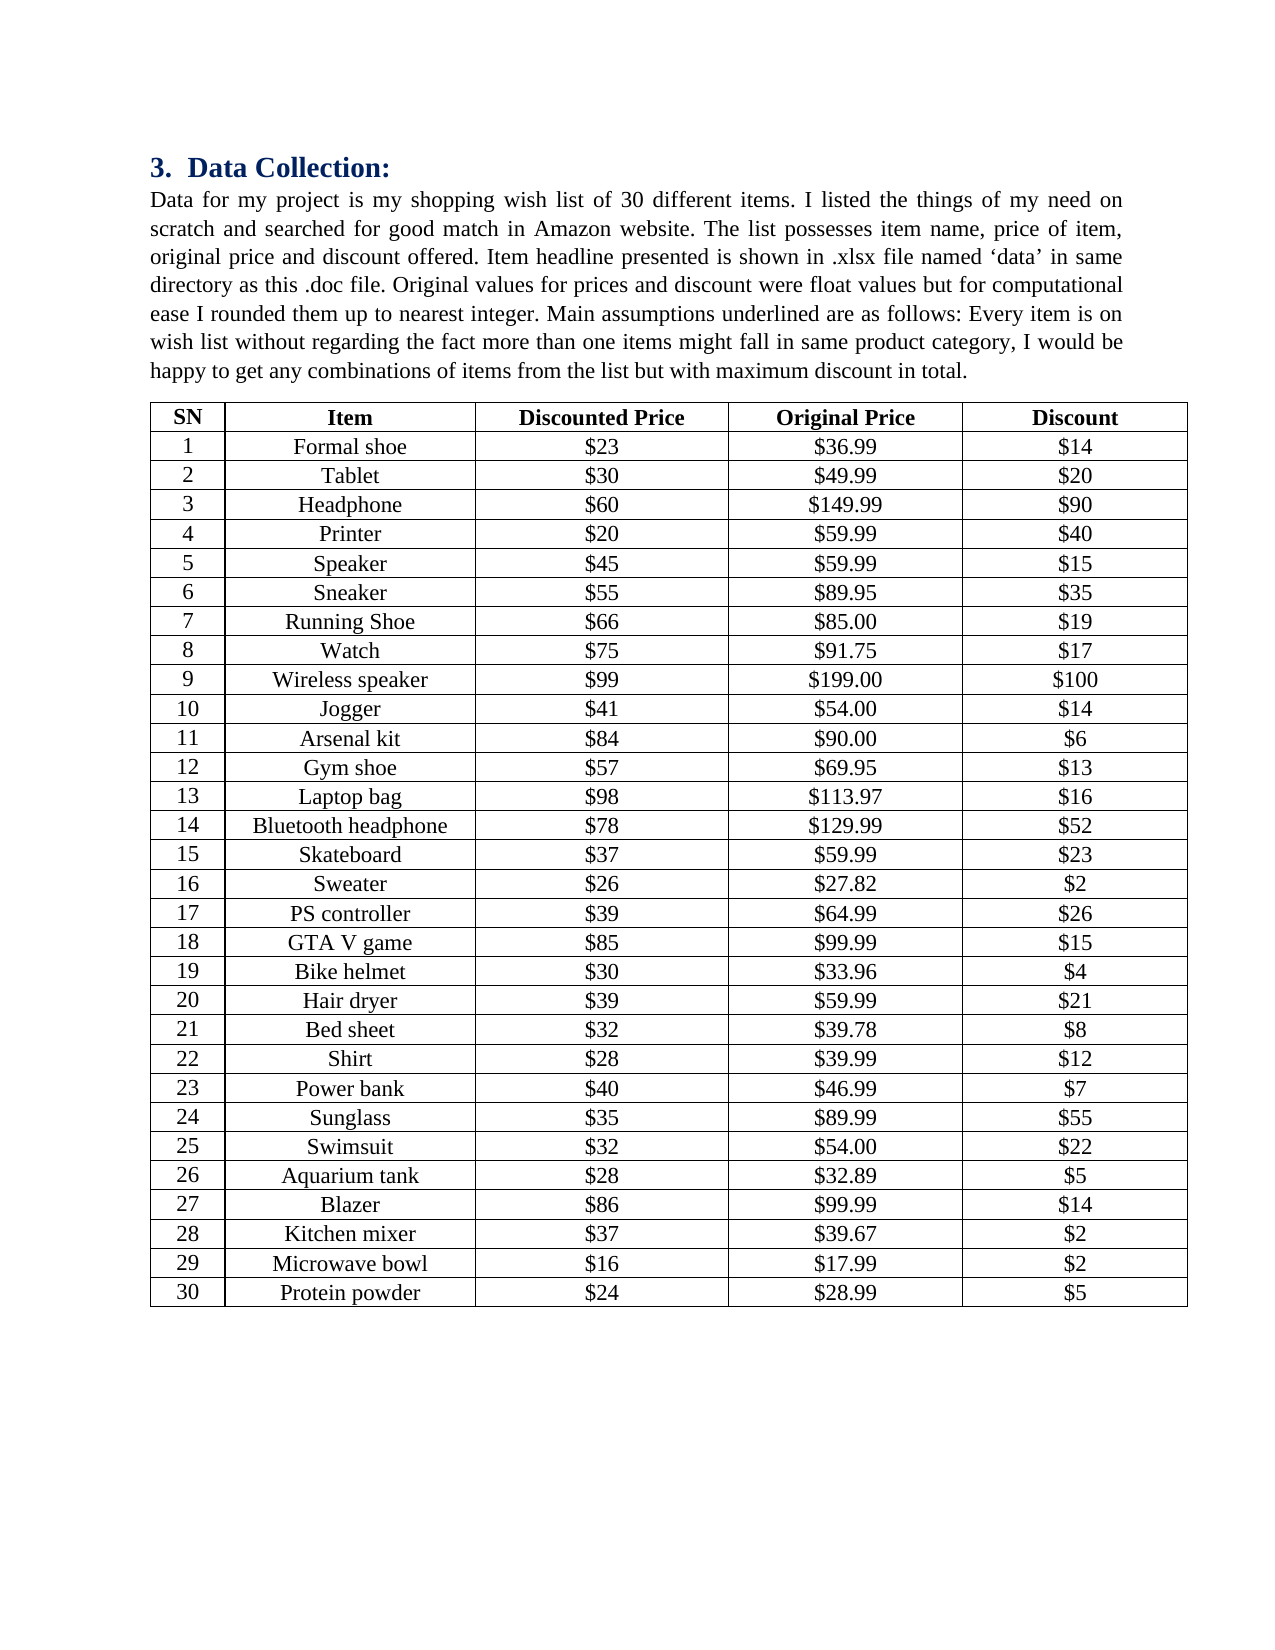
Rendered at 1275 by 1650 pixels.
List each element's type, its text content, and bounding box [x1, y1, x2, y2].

table_cell $99.99 [729, 928, 962, 956]
table_cell $39 [476, 986, 728, 1014]
table_cell $78 [476, 811, 728, 839]
table_cell 27 [151, 1190, 224, 1218]
table_cell $64.99 [729, 899, 962, 927]
table_cell 21 [151, 1015, 224, 1043]
table_cell Swimsuit [226, 1132, 475, 1160]
table_cell $37 [476, 840, 728, 868]
table_cell $33.96 [729, 957, 962, 985]
table_cell $17 [963, 636, 1187, 664]
table_cell $86 [476, 1190, 728, 1218]
table_cell $98 [476, 782, 728, 810]
table_cell Skateboard [226, 840, 475, 868]
table_cell $26 [476, 870, 728, 898]
table_cell $12 [963, 1045, 1187, 1073]
table_cell $2 [963, 870, 1187, 898]
table_cell $75 [476, 636, 728, 664]
table_cell $100 [963, 665, 1187, 693]
table_cell $89.95 [729, 578, 962, 606]
table_cell $2 [963, 1249, 1187, 1277]
table_cell $59.99 [729, 520, 962, 548]
table_cell $30 [476, 461, 728, 489]
table_cell $57 [476, 753, 728, 781]
table_cell $32.89 [729, 1161, 962, 1189]
table_cell $30 [476, 957, 728, 985]
table_cell 4 [151, 520, 224, 548]
table_cell $91.75 [729, 636, 962, 664]
table_cell $16 [963, 782, 1187, 810]
table_cell 10 [151, 695, 224, 723]
table_cell Sneaker [226, 578, 475, 606]
table_cell $32 [476, 1132, 728, 1160]
table_cell $32 [476, 1015, 728, 1043]
text Data for my project is my shopping wish list of 30 different items. I listed the things of my need on scratch and searched for good match in Amazon website. The list possesses item name, price of item, original price and discount offered. Item headline presented is shown in .xlsx file named ‘data’ in same directory as this .doc file. Original values for prices and discount were float values but for computational ease I rounded them up to nearest integer. Main assumptions underlined are as follows: Every item is on wish list without regarding the fact more than one items might fall in same product category, I would be happy to get any combinations of items from the list but with maximum discount in total. [150, 186, 1125, 383]
table_cell $23 [476, 432, 728, 460]
table_cell 5 [151, 549, 224, 577]
table_cell Power bank [226, 1074, 475, 1102]
table_cell $90.00 [729, 724, 962, 752]
table_cell Bike helmet [226, 957, 475, 985]
table_cell Microwave bowl [226, 1249, 475, 1277]
table_cell $40 [963, 520, 1187, 548]
table_cell $21 [963, 986, 1187, 1014]
table_cell $15 [963, 928, 1187, 956]
table_cell $199.00 [729, 665, 962, 693]
table_cell $14 [963, 1190, 1187, 1218]
table_cell $20 [963, 461, 1187, 489]
table_cell 6 [151, 578, 224, 606]
table_cell Kitchen mixer [226, 1220, 475, 1248]
table_cell $39.99 [729, 1045, 962, 1073]
table_cell $19 [963, 607, 1187, 635]
table_cell $66 [476, 607, 728, 635]
table_cell $90 [963, 490, 1187, 518]
table_cell $28.99 [729, 1278, 962, 1306]
table_cell $14 [963, 695, 1187, 723]
table_cell $59.99 [729, 549, 962, 577]
table_cell $22 [963, 1132, 1187, 1160]
table_header Discount [963, 403, 1187, 431]
table_cell $113.97 [729, 782, 962, 810]
table_cell 29 [151, 1249, 224, 1277]
table_header Item [226, 403, 475, 431]
table_cell 8 [151, 636, 224, 664]
table_cell $129.99 [729, 811, 962, 839]
table_cell 7 [151, 607, 224, 635]
table_cell $55 [476, 578, 728, 606]
table_cell $37 [476, 1220, 728, 1248]
table_cell $28 [476, 1161, 728, 1189]
table_cell $27.82 [729, 870, 962, 898]
table_cell 24 [151, 1103, 224, 1131]
table_cell $36.99 [729, 432, 962, 460]
table_cell $85 [476, 928, 728, 956]
table_cell $28 [476, 1045, 728, 1073]
table_cell 30 [151, 1278, 224, 1306]
table_cell $60 [476, 490, 728, 518]
table_cell $16 [476, 1249, 728, 1277]
table_cell Jogger [226, 695, 475, 723]
table_cell $5 [963, 1161, 1187, 1189]
table_cell $54.00 [729, 1132, 962, 1160]
table_cell Sweater [226, 870, 475, 898]
table_cell 3 [151, 490, 224, 518]
table_cell Headphone [226, 490, 475, 518]
table_cell Wireless speaker [226, 665, 475, 693]
table_cell Bluetooth headphone [226, 811, 475, 839]
table_cell 28 [151, 1220, 224, 1248]
table_cell $59.99 [729, 986, 962, 1014]
table_cell $49.99 [729, 461, 962, 489]
table_cell 23 [151, 1074, 224, 1102]
table_cell $23 [963, 840, 1187, 868]
table_cell $46.99 [729, 1074, 962, 1102]
table_cell $54.00 [729, 695, 962, 723]
table_cell Protein powder [226, 1278, 475, 1306]
table_cell $99.99 [729, 1190, 962, 1218]
table_cell $35 [963, 578, 1187, 606]
table_cell $59.99 [729, 840, 962, 868]
table_cell $17.99 [729, 1249, 962, 1277]
table_cell 25 [151, 1132, 224, 1160]
table_header Discounted Price [476, 403, 728, 431]
table_cell 1 [151, 432, 224, 460]
table_cell $7 [963, 1074, 1187, 1102]
table_cell $40 [476, 1074, 728, 1102]
table_cell $99 [476, 665, 728, 693]
table_cell $55 [963, 1103, 1187, 1131]
table_cell Tablet [226, 461, 475, 489]
table_cell Hair dryer [226, 986, 475, 1014]
table_cell $8 [963, 1015, 1187, 1043]
table_cell $14 [963, 432, 1187, 460]
table_cell Running Shoe [226, 607, 475, 635]
table_cell $13 [963, 753, 1187, 781]
table_cell $39 [476, 899, 728, 927]
subtitle Data Collection: [150, 150, 1125, 183]
table_cell $69.95 [729, 753, 962, 781]
table_cell $15 [963, 549, 1187, 577]
table_cell 22 [151, 1045, 224, 1073]
table_cell 18 [151, 928, 224, 956]
table_cell $84 [476, 724, 728, 752]
table_cell $20 [476, 520, 728, 548]
table_cell $39.78 [729, 1015, 962, 1043]
table_cell $2 [963, 1220, 1187, 1248]
table_cell Laptop bag [226, 782, 475, 810]
table_cell $6 [963, 724, 1187, 752]
table_cell $45 [476, 549, 728, 577]
table_cell Blazer [226, 1190, 475, 1218]
table_cell Formal shoe [226, 432, 475, 460]
table_cell Aquarium tank [226, 1161, 475, 1189]
table_cell Gym shoe [226, 753, 475, 781]
table_cell 14 [151, 811, 224, 839]
table_cell 15 [151, 840, 224, 868]
table_cell $52 [963, 811, 1187, 839]
table_cell $35 [476, 1103, 728, 1131]
table_cell $39.67 [729, 1220, 962, 1248]
table_cell 16 [151, 870, 224, 898]
table_cell 17 [151, 899, 224, 927]
table_cell Speaker [226, 549, 475, 577]
table_header SN [151, 403, 224, 431]
table_cell Printer [226, 520, 475, 548]
table_cell Shirt [226, 1045, 475, 1073]
table_cell $149.99 [729, 490, 962, 518]
table_cell 9 [151, 665, 224, 693]
table_cell 2 [151, 461, 224, 489]
table_header Original Price [729, 403, 962, 431]
table_cell $26 [963, 899, 1187, 927]
table_cell 13 [151, 782, 224, 810]
table_cell $85.00 [729, 607, 962, 635]
table_cell PS controller [226, 899, 475, 927]
table_cell Watch [226, 636, 475, 664]
table_cell Bed sheet [226, 1015, 475, 1043]
table_cell $41 [476, 695, 728, 723]
table_cell $5 [963, 1278, 1187, 1306]
table_cell Arsenal kit [226, 724, 475, 752]
table_cell GTA V game [226, 928, 475, 956]
table_cell 26 [151, 1161, 224, 1189]
table_cell $24 [476, 1278, 728, 1306]
table_cell 11 [151, 724, 224, 752]
table_cell 12 [151, 753, 224, 781]
table_cell 20 [151, 986, 224, 1014]
table_cell $89.99 [729, 1103, 962, 1131]
table_cell 19 [151, 957, 224, 985]
table_cell Sunglass [226, 1103, 475, 1131]
table_cell $4 [963, 957, 1187, 985]
